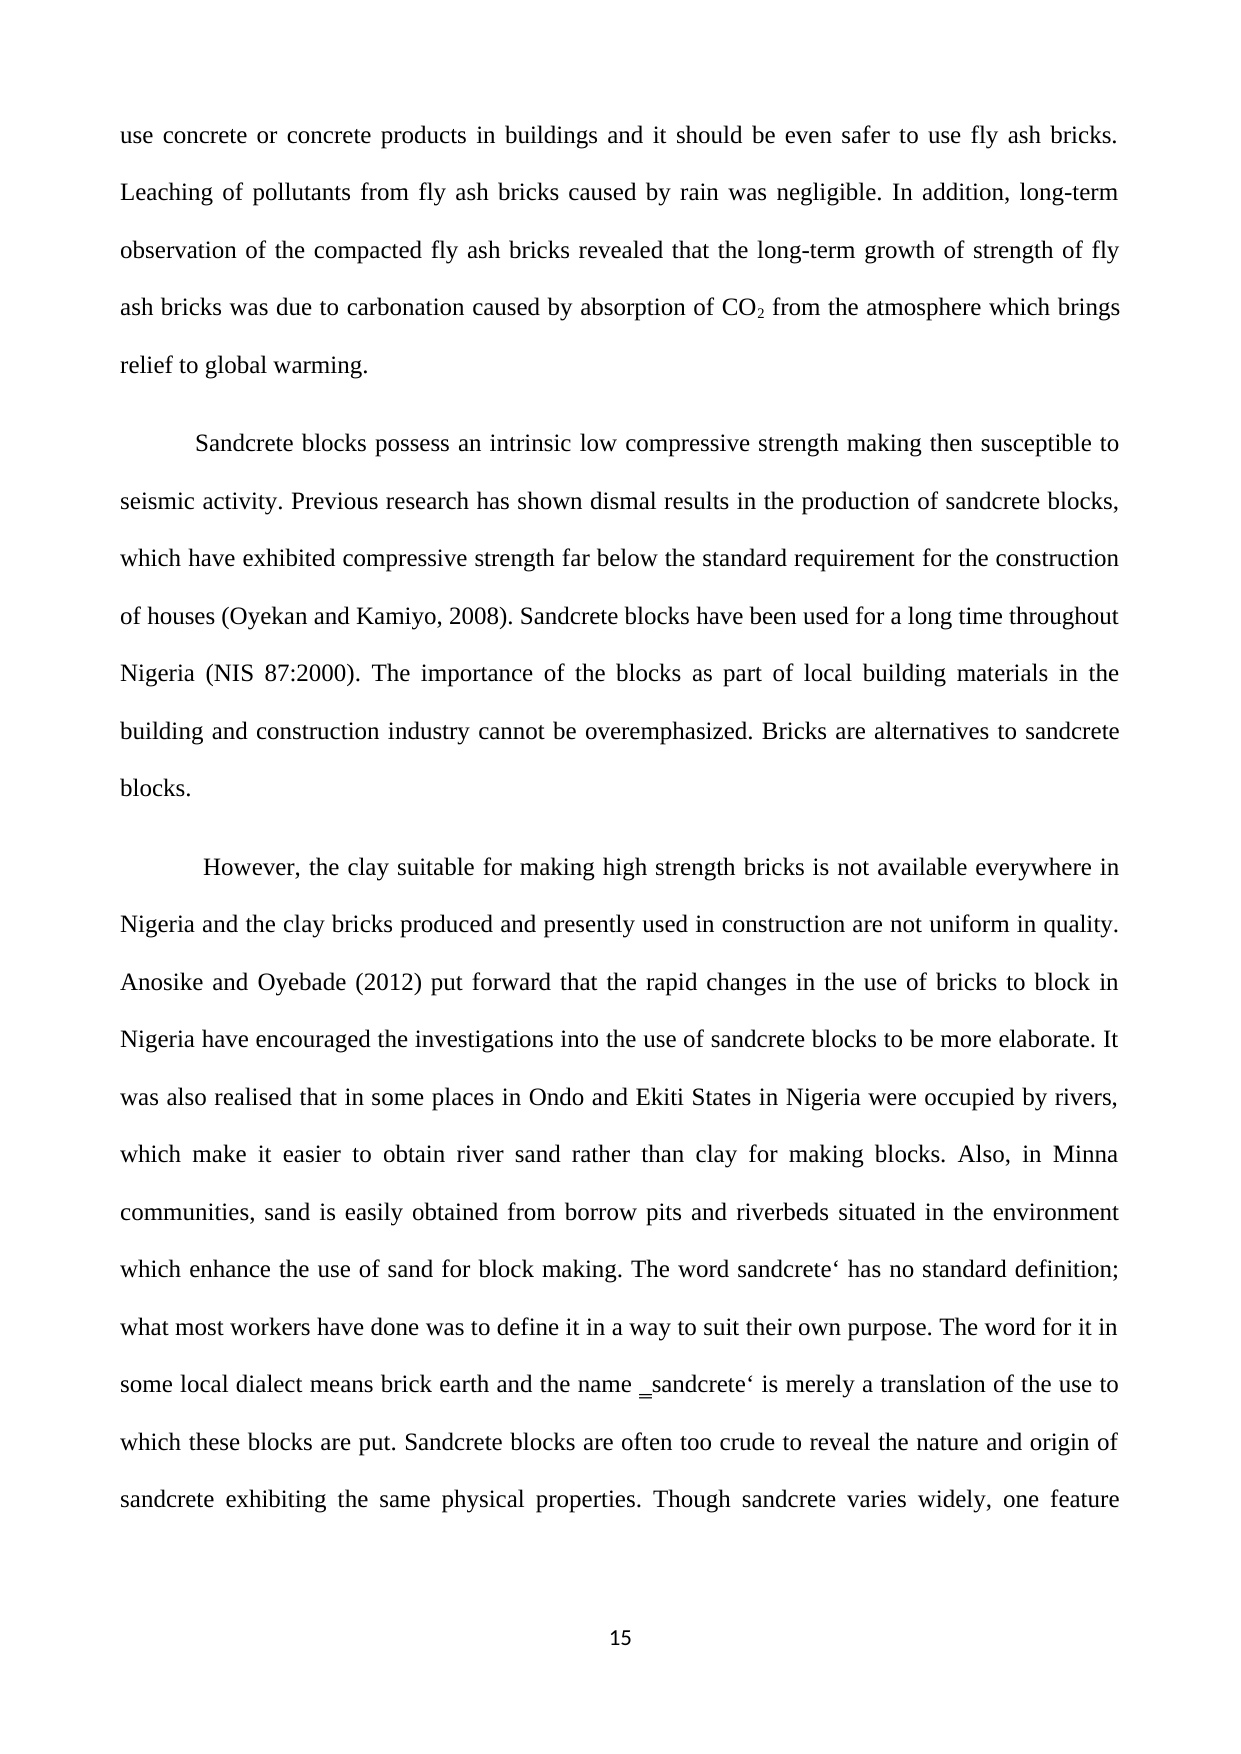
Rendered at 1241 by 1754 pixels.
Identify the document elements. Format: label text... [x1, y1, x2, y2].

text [120, 852, 1120, 1513]
text Sandcrete blocks possess an intrinsic low compressive strength making then susceptible to seismic activity. Previous research has shown dismal results in the production of sandcrete blocks, which have exhibited compressive strength far below the standard requirement for the construction of houses (Oyekan and Kamiyo, 2008). Sandcrete blocks have been used for a long time throughout Nigeria (NIS 87:2000). The importance of the blocks as part of local building materials in the building and construction industry cannot be overemphasized. Bricks are alternatives to sandcrete blocks. [120, 428, 1120, 802]
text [120, 120, 1120, 379]
